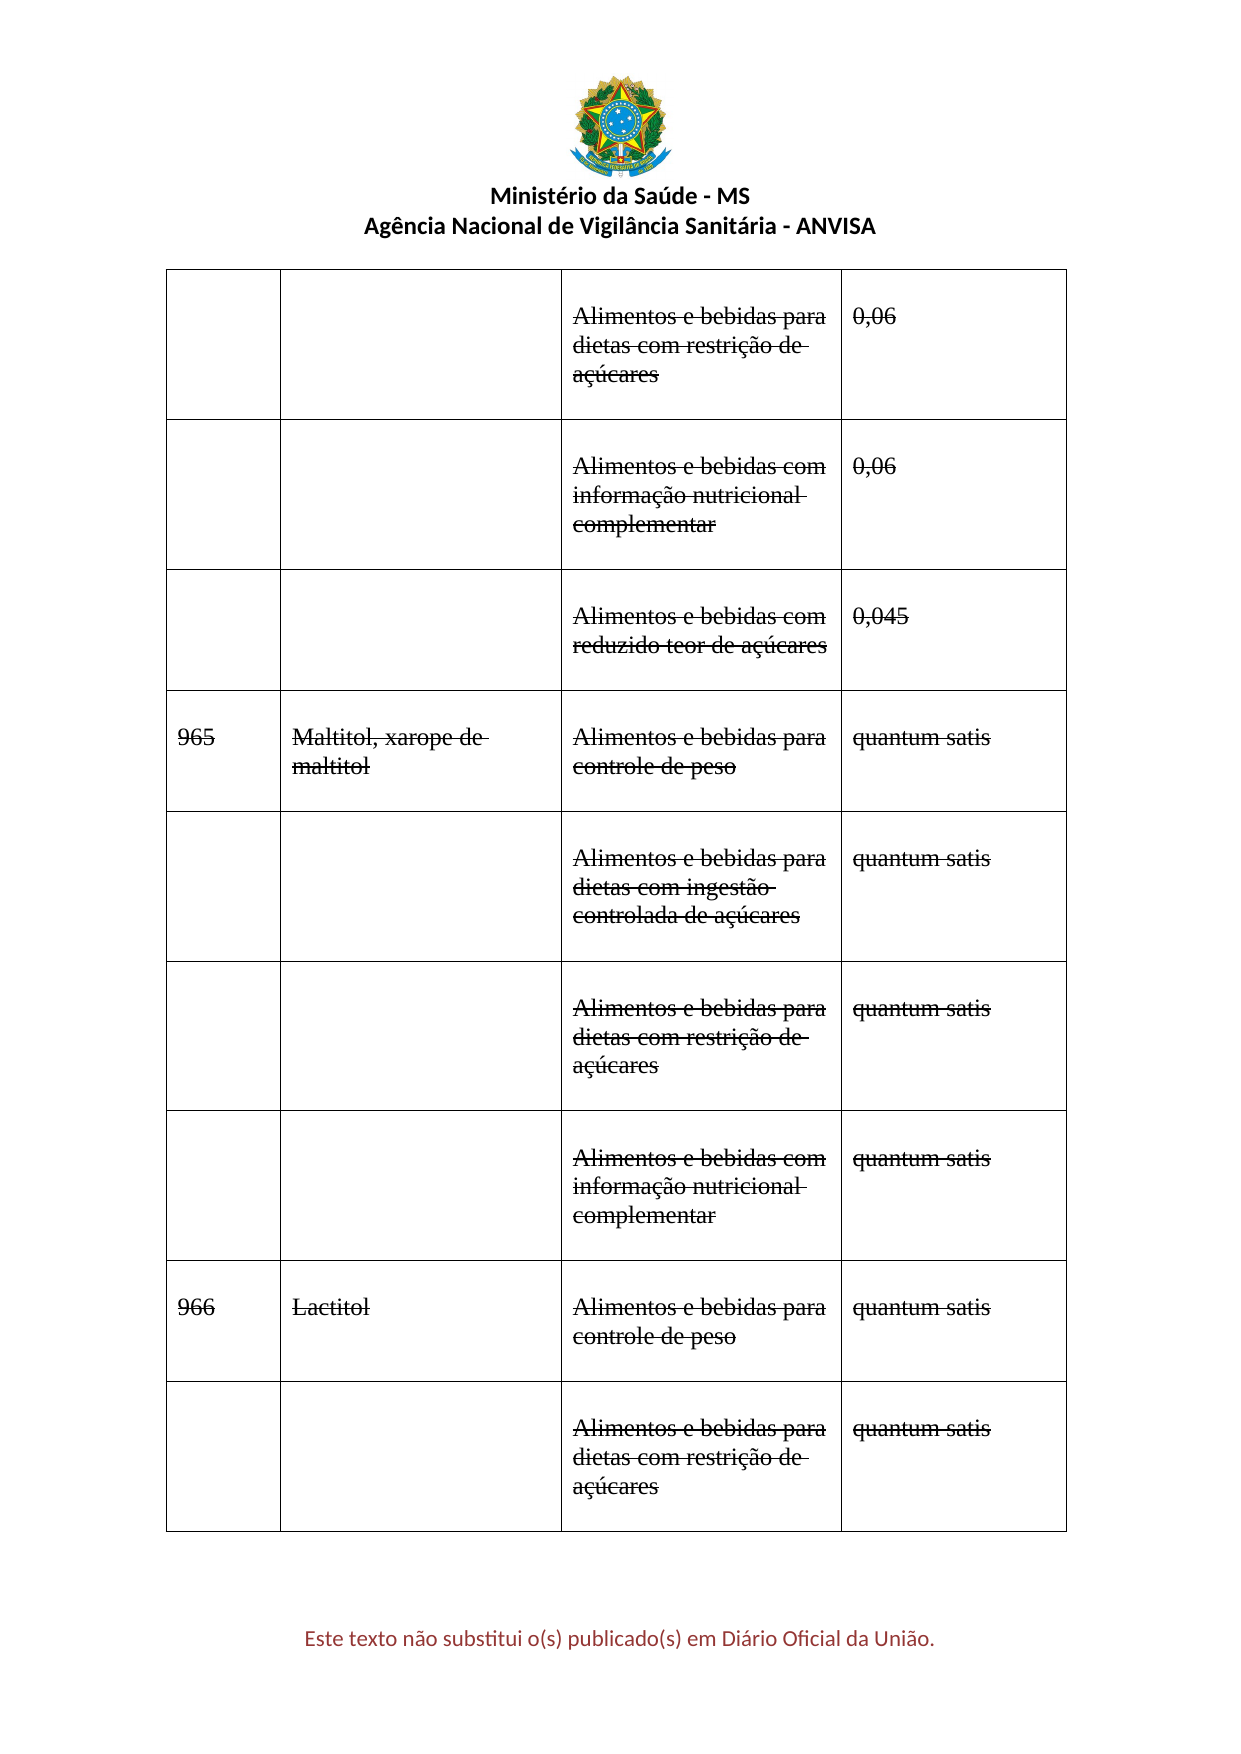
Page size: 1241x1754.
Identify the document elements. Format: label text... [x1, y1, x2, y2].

table_cell [167, 270, 280, 419]
table_cell Alimentos e bebidas para dietas com restrição de açúcares [562, 962, 841, 1110]
table_cell 0,06 [842, 270, 1066, 419]
table_cell [281, 1382, 561, 1531]
table_cell quantum satis [842, 812, 1066, 961]
table_cell [281, 270, 561, 419]
table_cell quantum satis [842, 1261, 1066, 1381]
table_cell [167, 1382, 280, 1531]
table_cell 0,045 [842, 570, 1066, 690]
table_cell quantum satis [842, 962, 1066, 1110]
table_cell [167, 1111, 280, 1260]
table_cell [167, 570, 280, 690]
table_cell Lactitol [281, 1261, 561, 1381]
table_cell quantum satis [842, 1111, 1066, 1260]
table_cell [281, 420, 561, 569]
table_cell [281, 1111, 561, 1260]
table_cell [281, 570, 561, 690]
table_cell [281, 962, 561, 1110]
table_cell 966 [167, 1261, 280, 1381]
table_cell Alimentos e bebidas com informação nutricional complementar [562, 420, 841, 569]
table_cell Maltitol, xarope de maltitol [281, 691, 561, 811]
table_cell [167, 420, 280, 569]
table_cell quantum satis [842, 1382, 1066, 1531]
table_cell Alimentos e bebidas para controle de peso [562, 1261, 841, 1381]
table_cell Alimentos e bebidas com informação nutricional complementar [562, 1111, 841, 1260]
table_cell Alimentos e bebidas com reduzido teor de açúcares [562, 570, 841, 690]
table_cell 965 [167, 691, 280, 811]
table_cell Alimentos e bebidas para controle de peso [562, 691, 841, 811]
picture [566, 73, 674, 180]
table_cell quantum satis [842, 691, 1066, 811]
table_cell 0,06 [842, 420, 1066, 569]
table_cell Alimentos e bebidas para dietas com restrição de açúcares [562, 1382, 841, 1531]
table_cell Alimentos e bebidas para dietas com ingestão controlada de açúcares [562, 812, 841, 961]
table_cell [281, 812, 561, 961]
table_cell [167, 962, 280, 1110]
table_cell [167, 812, 280, 961]
table_cell Alimentos e bebidas para dietas com restrição de açúcares [562, 270, 841, 419]
